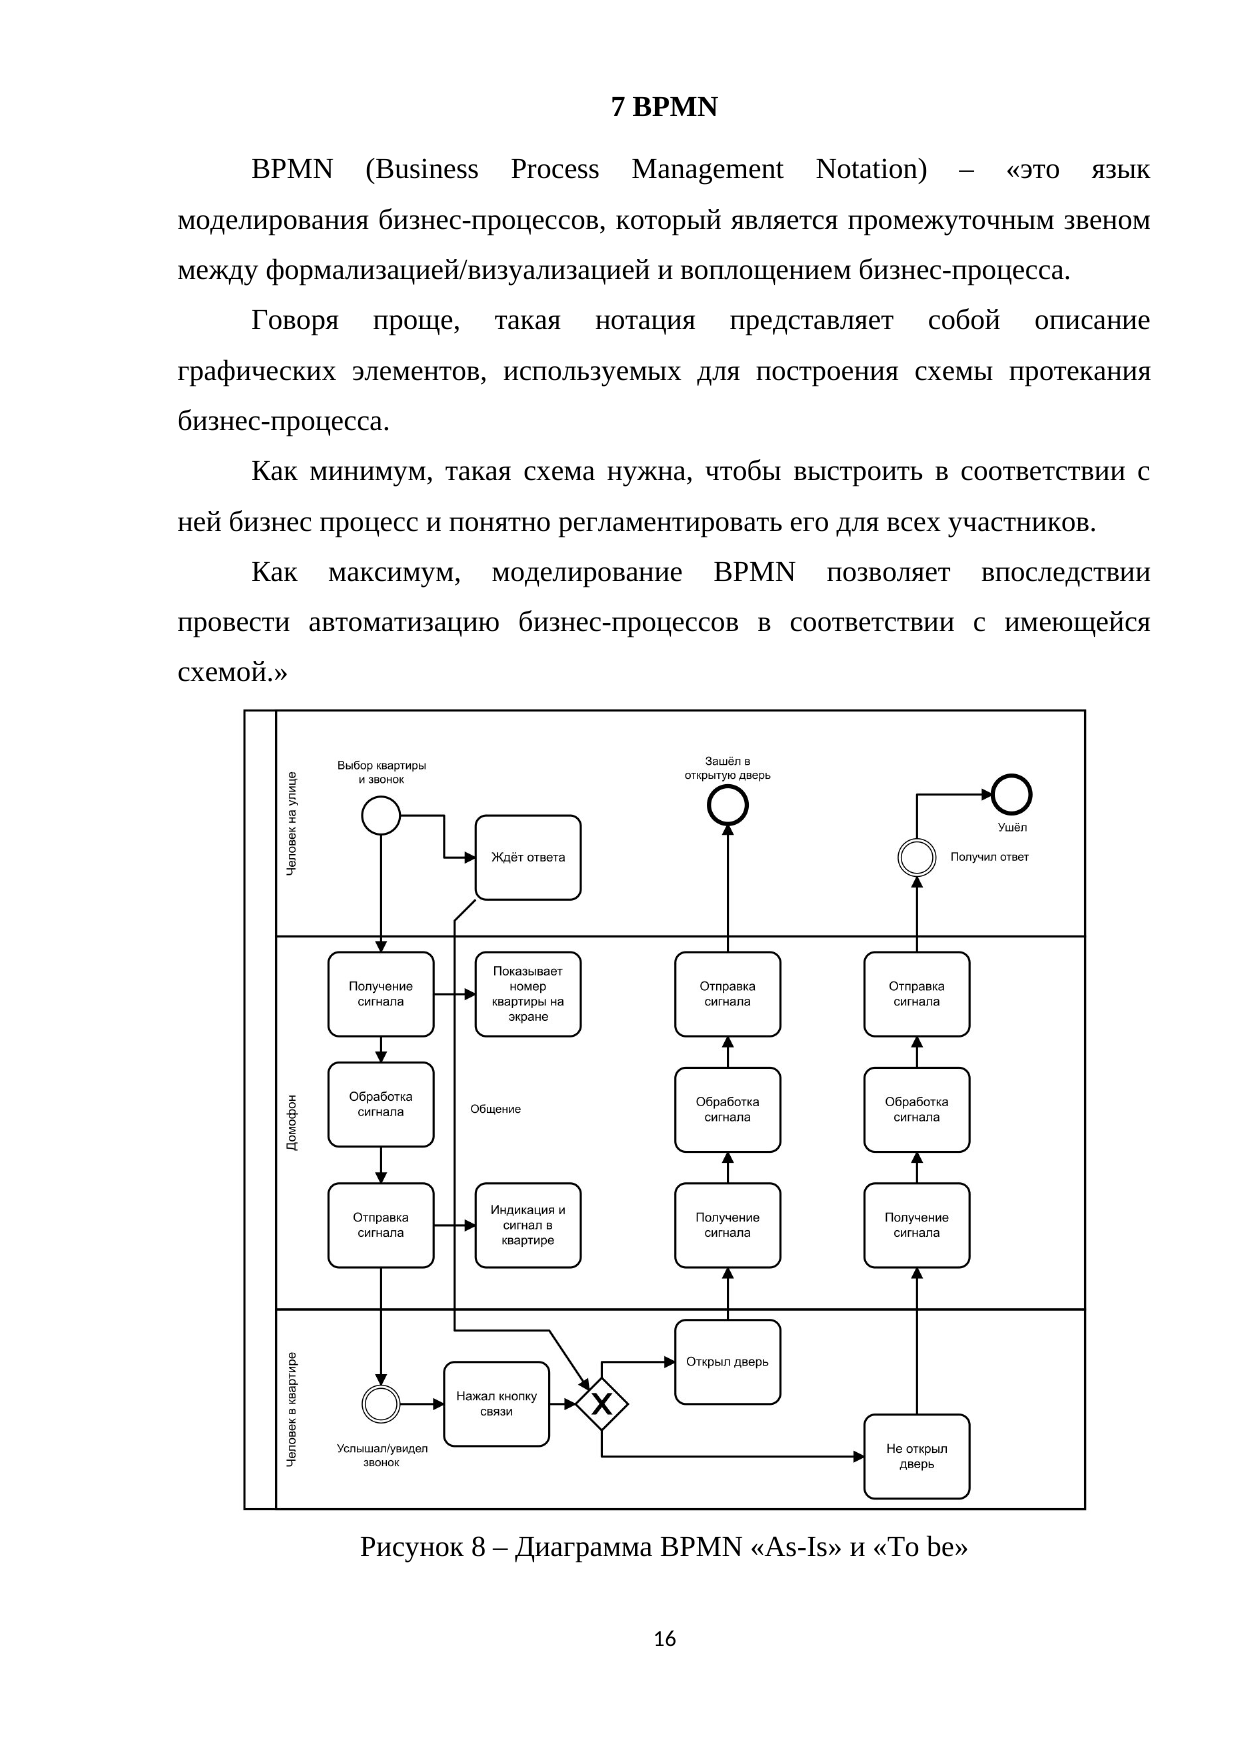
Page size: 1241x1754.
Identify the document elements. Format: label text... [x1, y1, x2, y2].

picture [238, 705, 1091, 1515]
text Как максимум, моделирование BPMN позволяет впоследствии провести автоматизацию бизнес-процессов в соответствии с имеющейся схемой.» [177, 554, 1152, 688]
text Говоря проще, такая нотация представляет собой описание графических элементов, используемых для построения схемы протекания бизнес-процесса. [177, 302, 1152, 437]
text BPMN (Business Process Management Notation) – «это язык моделирования бизнес-процессов, который является промежуточным звеном между формализацией/визуализацией и воплощением бизнес-процесса. [177, 151, 1152, 286]
subtitle 7 BPMN [177, 89, 1152, 122]
text Рисунок 8 – Диаграмма BPMN «As-Is» и «To be» [177, 1529, 1152, 1562]
text Как минимум, такая схема нужна, чтобы выстроить в соответствии с ней бизнес процесс и понятно регламентировать его для всех участников. [177, 453, 1152, 537]
